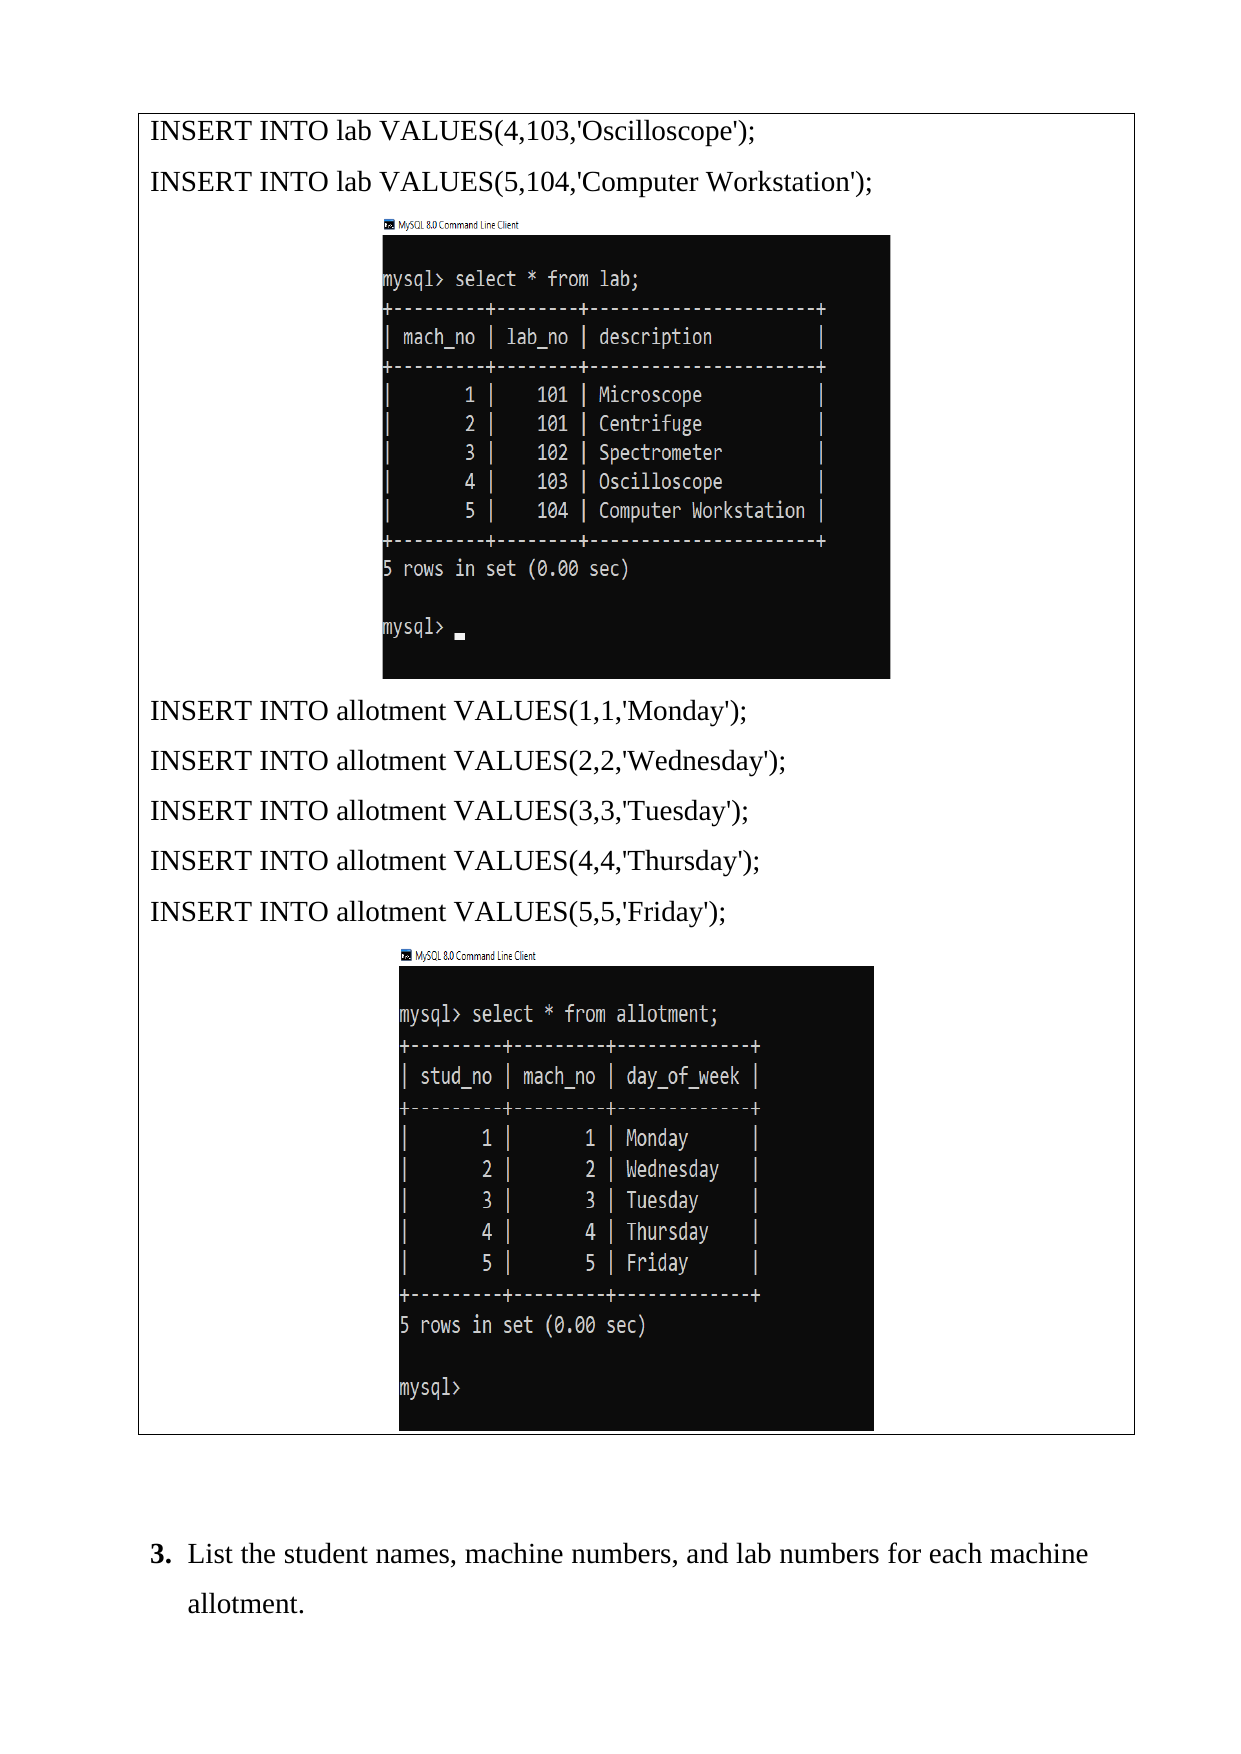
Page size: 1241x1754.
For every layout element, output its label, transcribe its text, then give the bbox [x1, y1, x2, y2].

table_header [139, 114, 1134, 1434]
picture [382, 214, 891, 679]
list List the student names, machine numbers, and lab numbers for each machine allotment. [150, 1536, 1090, 1620]
picture [399, 944, 874, 1431]
